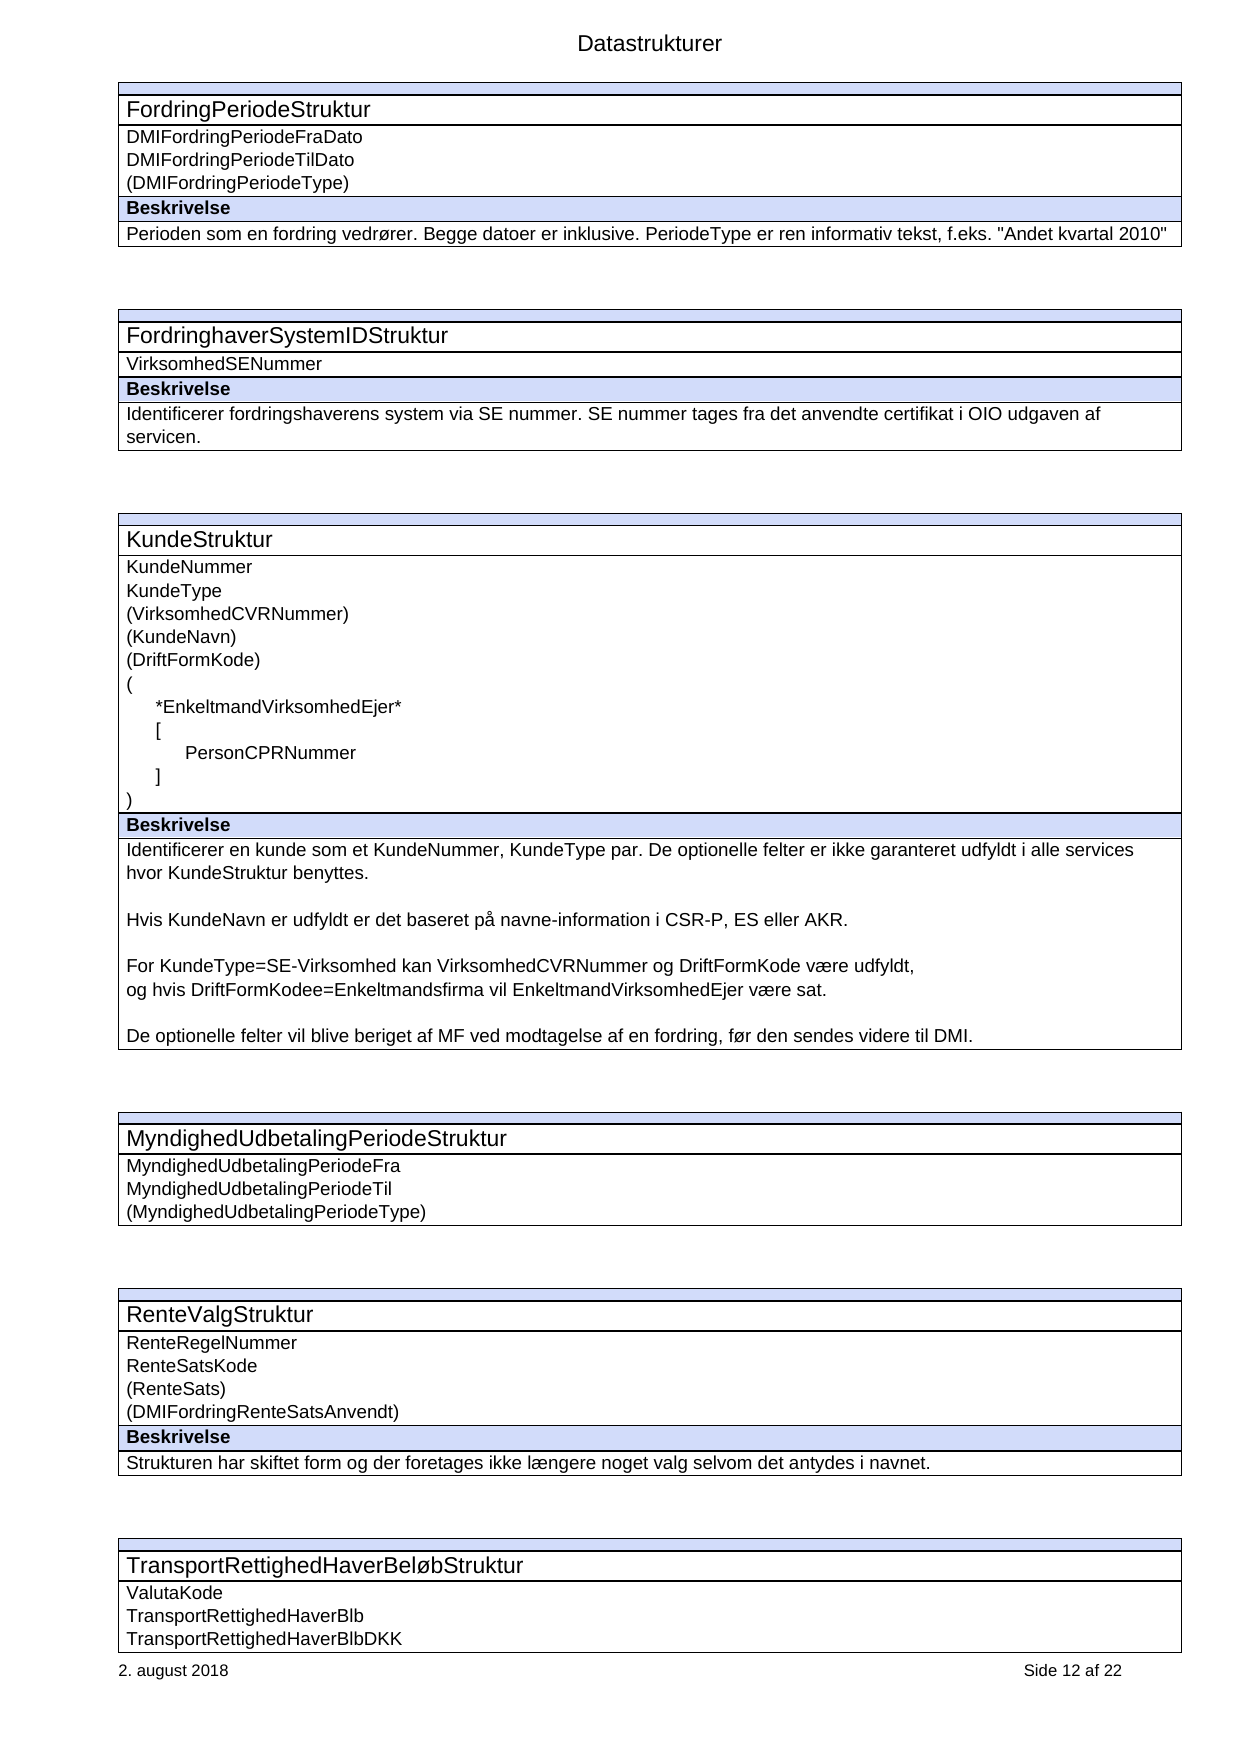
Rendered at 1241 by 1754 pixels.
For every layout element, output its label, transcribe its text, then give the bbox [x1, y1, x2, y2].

table_cell FordringPeriodeStruktur [119, 96, 1181, 124]
table_header [119, 310, 1181, 321]
table_cell Beskrivelse [119, 197, 1181, 221]
table_header [119, 1539, 1181, 1550]
table_header [119, 514, 1181, 525]
table_cell Beskrivelse [119, 378, 1181, 401]
table_cell Identificerer fordringshaverens system via SE nummer. SE nummer tages fra det anvendte certifikat i OIO udgaven af servicen. [119, 403, 1181, 450]
table_cell FordringhaverSystemIDStruktur [119, 323, 1181, 351]
table_cell ValutaKode TransportRettighedHaverBlb TransportRettighedHaverBlbDKK [119, 1582, 1181, 1652]
table_cell MyndighedUdbetalingPeriodeFra MyndighedUdbetalingPeriodeTil (MyndighedUdbetalingPeriodeType) [119, 1155, 1181, 1225]
table_cell RenteValgStruktur [119, 1302, 1181, 1330]
table_cell KundeNummer KundeType (VirksomhedCVRNummer) (KundeNavn) (DriftFormKode) ( *EnkeltmandVirksomhedEjer* [ PersonCPRNummer ] ) [119, 556, 1181, 812]
table_cell Beskrivelse [119, 814, 1181, 837]
table_cell TransportRettighedHaverBeløbStruktur [119, 1552, 1181, 1580]
table_cell Identificerer en kunde som et KundeNummer, KundeType par. De optionelle felter er ikke garanteret udfyldt i alle services hvor KundeStruktur benyttes. Hvis KundeNavn er udfyldt er det baseret på navne-information i CSR-P, ES eller AKR. For KundeType=SE-Virksomhed kan VirksomhedCVRNummer og DriftFormKode være udfyldt, og hvis DriftFormKodee=Enkeltmandsfirma vil EnkeltmandVirksomhedEjer være sat. De optionelle felter vil blive beriget af MF ved modtagelse af en fordring, før den sendes videre til DMI. [119, 839, 1181, 1048]
table_cell Perioden som en fordring vedrører. Begge datoer er inklusive. PeriodeType er ren informativ tekst, f.eks. "Andet kvartal 2010" [119, 222, 1181, 246]
table_cell KundeStruktur [119, 526, 1181, 555]
table_cell VirksomhedSENummer [119, 353, 1181, 376]
table_cell DMIFordringPeriodeFraDato DMIFordringPeriodeTilDato (DMIFordringPeriodeType) [119, 126, 1181, 196]
table_cell MyndighedUdbetalingPeriodeStruktur [119, 1125, 1181, 1153]
table_cell Beskrivelse [119, 1426, 1181, 1450]
table_header [119, 1113, 1181, 1123]
table_cell Strukturen har skiftet form og der foretages ikke længere noget valg selvom det antydes i navnet. [119, 1452, 1181, 1475]
table_header [119, 83, 1181, 94]
table_cell RenteRegelNummer RenteSatsKode (RenteSats) (DMIFordringRenteSatsAnvendt) [119, 1332, 1181, 1425]
table_header [119, 1289, 1181, 1300]
